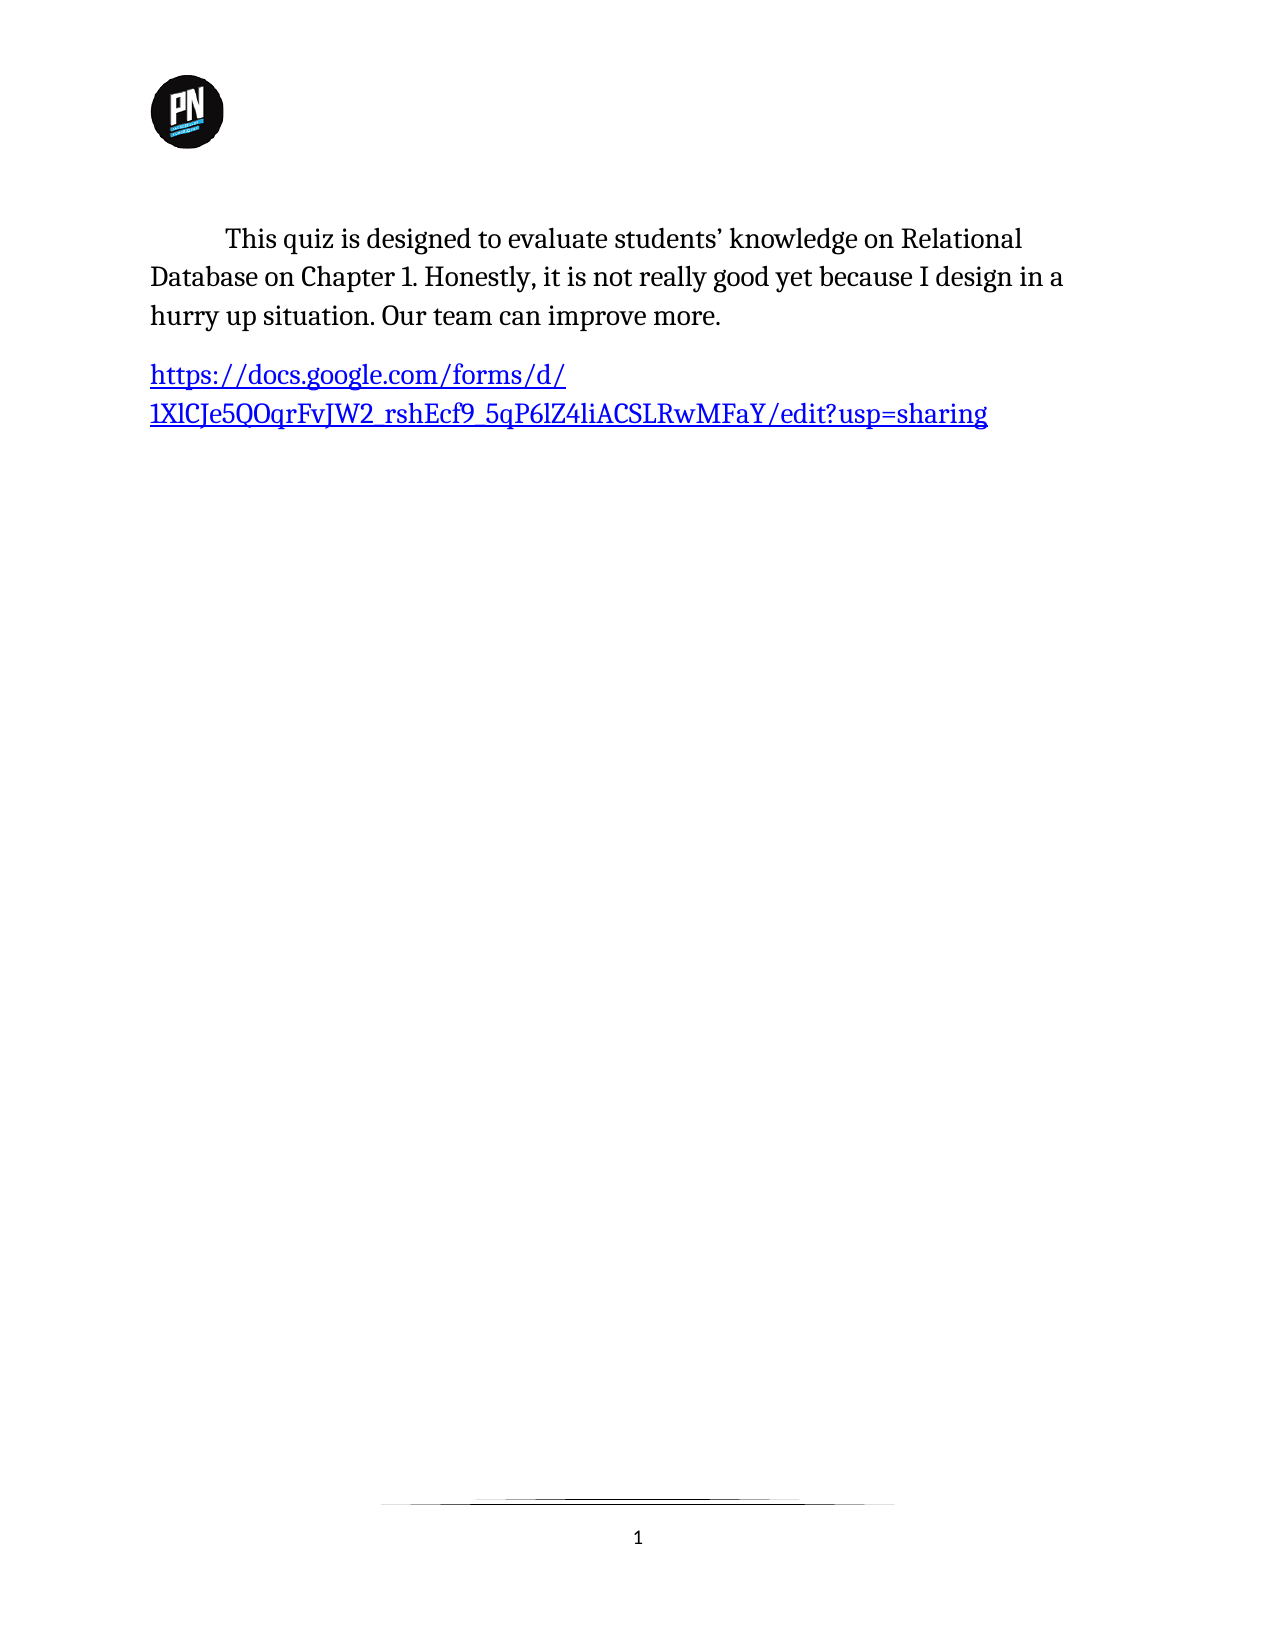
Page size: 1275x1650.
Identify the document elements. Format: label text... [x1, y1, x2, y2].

text https://docs.google.com/forms/d/1XlCJe5QOqrFvJW2_rshEcf9_5qP6lZ4liACSLRwMFaY/edit?usp=sharing [150, 358, 1125, 431]
picture [150, 75, 224, 149]
text This quiz is designed to evaluate students’ knowledge on Relational Database on Chapter 1. Honestly, it is not really good yet because I design in a hurry up situation. Our team can improve more. [150, 222, 1125, 333]
